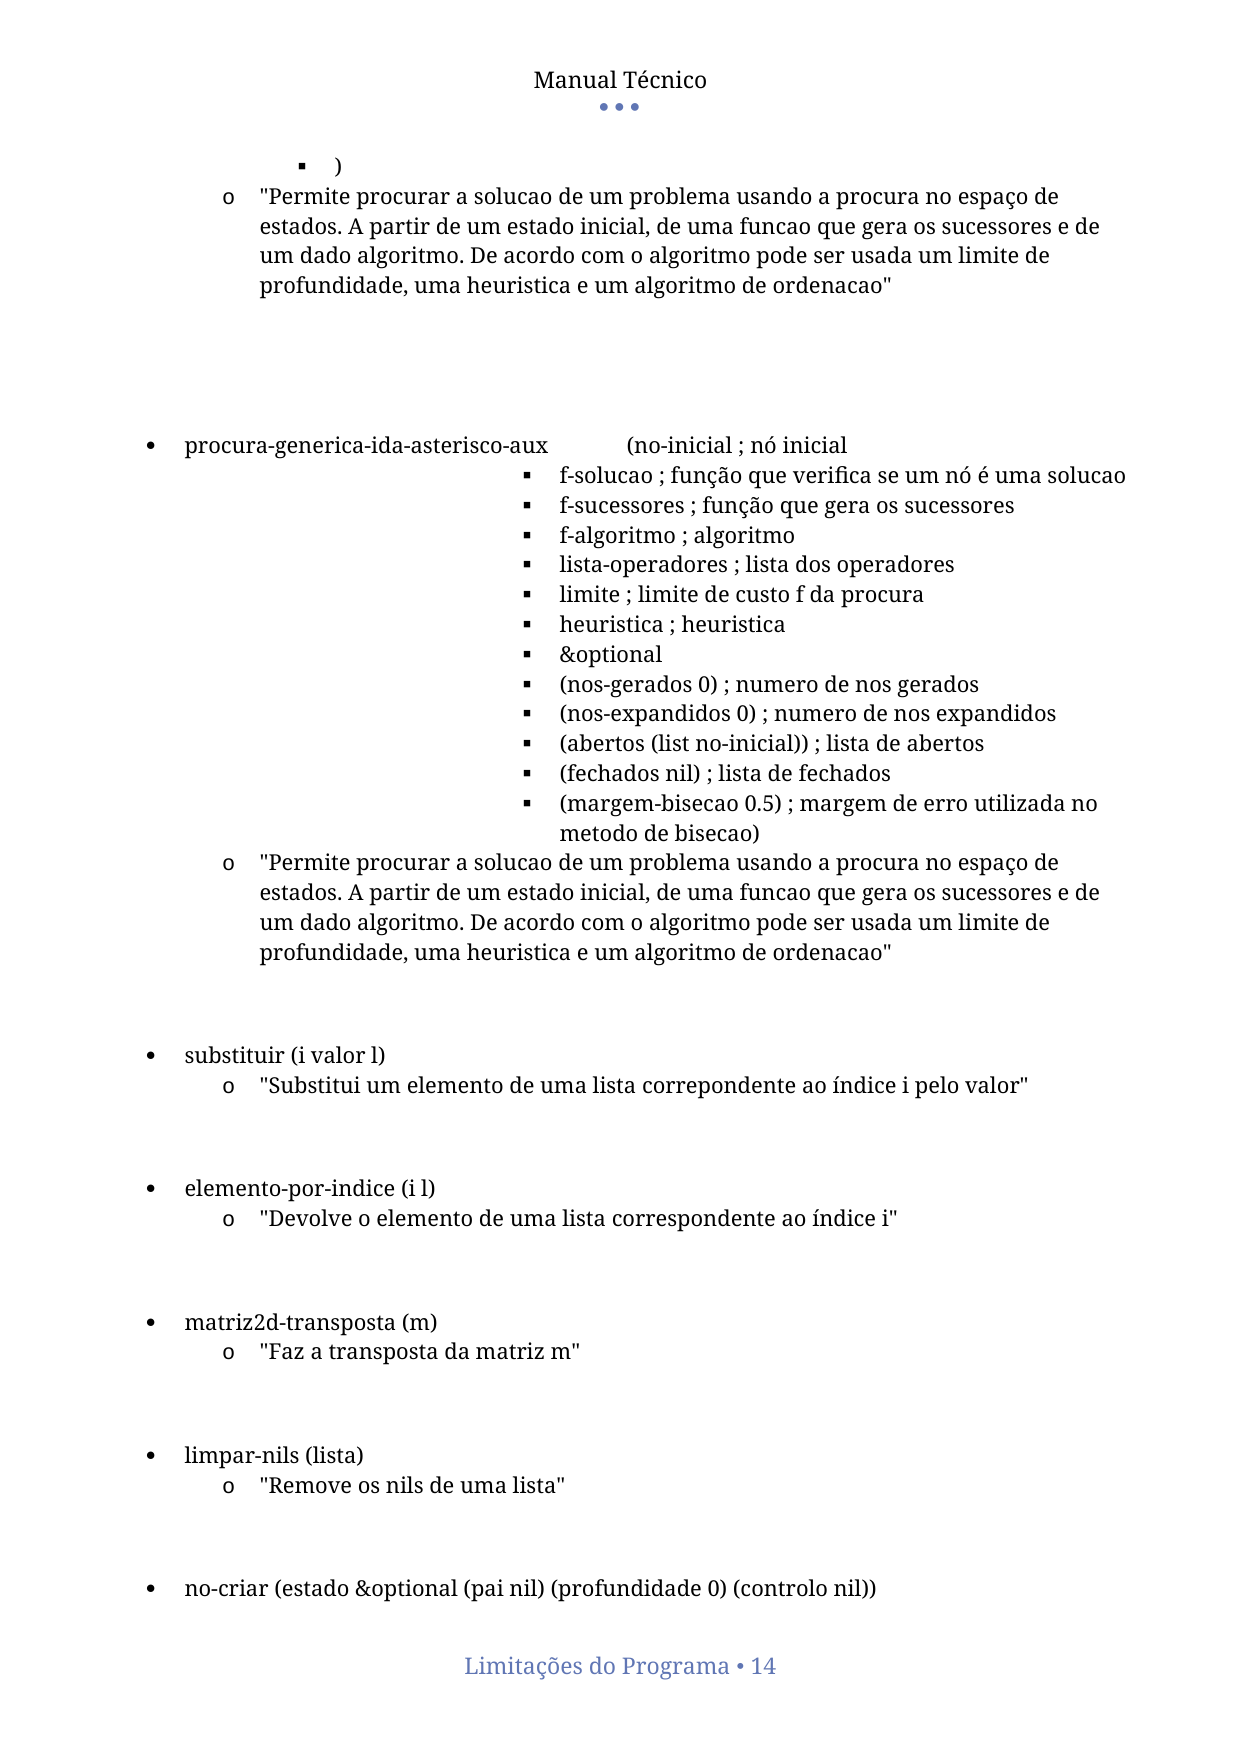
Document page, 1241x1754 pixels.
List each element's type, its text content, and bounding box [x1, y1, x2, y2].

list substituir (i valor l) [147, 1040, 1131, 1070]
list heuristica ; heuristica [522, 609, 1131, 639]
list (fechados nil) ; lista de fechados [522, 758, 1131, 788]
list &optional [522, 639, 1131, 668]
list (abertos (list no-inicial)) ; lista de abertos [522, 728, 1131, 758]
list limpar-nils (lista) [147, 1440, 1131, 1469]
list f-solucao ; função que verifica se um nó é uma solucao [522, 460, 1131, 490]
list procura-generica-ida-asterisco-aux (no-inicial ; nó inicial [147, 430, 1131, 460]
list limite ; limite de custo f da procura [522, 579, 1131, 609]
list ) [297, 151, 1131, 181]
list "Remove os nils de uma lista" [222, 1469, 1131, 1499]
list "Devolve o elemento de uma lista correspondente ao índice i" [222, 1203, 1131, 1233]
list matriz2d-transposta (m) [147, 1307, 1131, 1336]
list lista-operadores ; lista dos operadores [522, 549, 1131, 579]
list f-algoritmo ; algoritmo [522, 519, 1131, 549]
list (nos-gerados 0) ; numero de nos gerados [522, 668, 1131, 698]
list f-sucessores ; função que gera os sucessores [522, 490, 1131, 519]
list "Substitui um elemento de uma lista correpondente ao índice i pelo valor" [222, 1070, 1131, 1100]
list no-criar (estado &optional (pai nil) (profundidade 0) (controlo nil)) [147, 1573, 1131, 1603]
list elemento-por-indice (i l) [147, 1173, 1131, 1203]
list "Faz a transposta da matriz m" [222, 1336, 1131, 1366]
list (margem-bisecao 0.5) ; margem de erro utilizada no metodo de bisecao) [522, 788, 1131, 847]
list (nos-expandidos 0) ; numero de nos expandidos [522, 698, 1131, 728]
